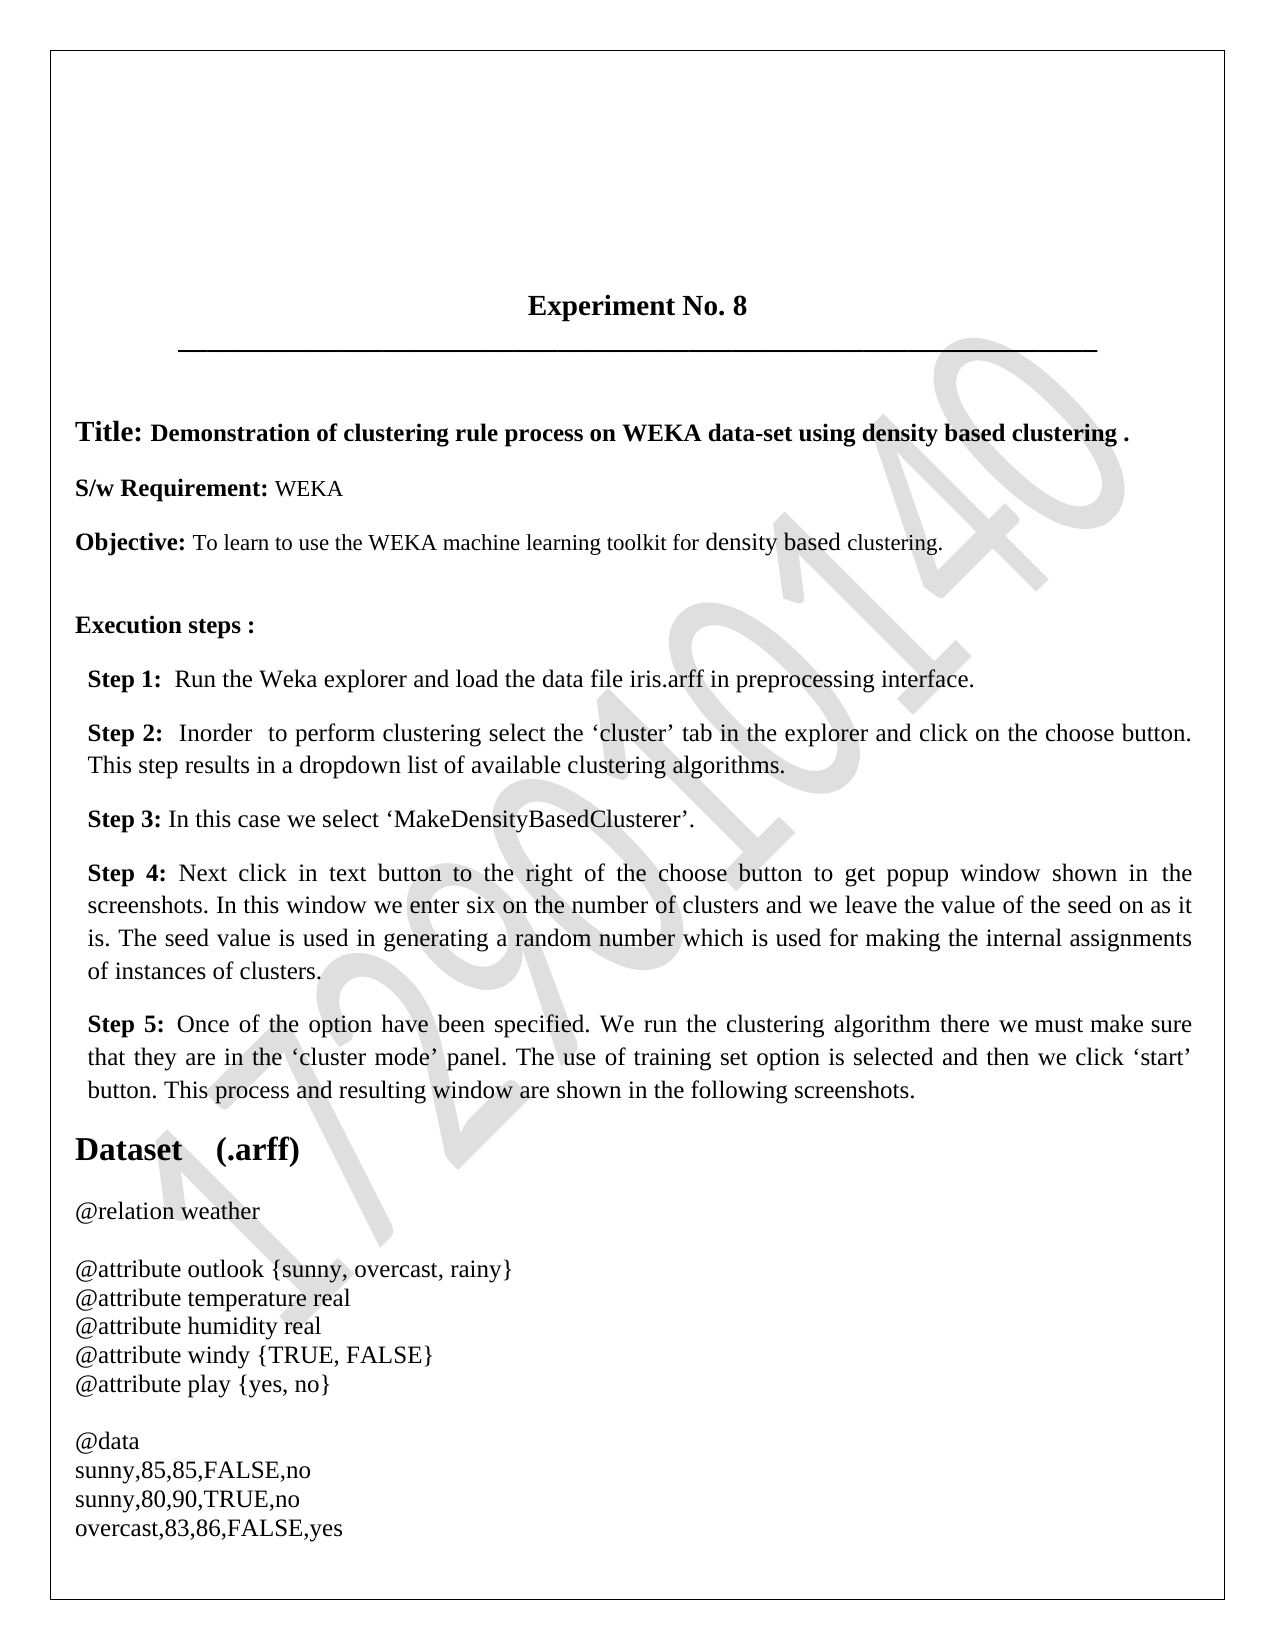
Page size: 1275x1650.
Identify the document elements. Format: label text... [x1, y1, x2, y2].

text Step 2: Inorder to perform clustering select the ‘cluster’ tab in the explorer and click on the choose button. This step results in a dropdown list of available clustering algorithms. [87, 718, 1193, 779]
text @attribute windy {TRUE, FALSE} [75, 1340, 1200, 1369]
text @data [75, 1426, 1200, 1455]
text overcast,83,86,FALSE,yes [75, 1513, 1200, 1541]
text Step 4: Next click in text button to the right of the choose button to get popup window shown in the screenshots. In this window we enter six on the number of clusters and we leave the value of the seed on as it is. The seed value is used in generating a random number which is used for making the internal assignments of instances of clusters. [87, 858, 1192, 984]
text Objective: To learn to use the WEKA machine learning toolkit for density based clustering. [75, 527, 1200, 556]
text @attribute temperature real [75, 1283, 1200, 1311]
text @attribute outlook {sunny, overcast, rainy} [75, 1254, 1200, 1283]
text Step 3: In this case we select ‘MakeDensityBasedClusterer’. [87, 804, 1193, 833]
text @attribute humidity real [75, 1311, 1200, 1340]
text Step 1: Run the Weka explorer and load the data file iris.arff in preprocessing interface. [87, 664, 1133, 693]
text S/w Requirement: WEKA [75, 473, 1200, 502]
text sunny,80,90,TRUE,no [75, 1484, 1200, 1513]
text sunny,85,85,FALSE,no [75, 1455, 1200, 1484]
text @attribute play {yes, no} [75, 1369, 1200, 1398]
text Execution steps : [75, 611, 1192, 639]
text Title: Demonstration of clustering rule process on WEKA data-set using density based clustering . [75, 414, 1200, 448]
text Dataset (.arff) [75, 1129, 1200, 1168]
text Step 5: Once of the option have been specified. We run the clustering algorithm there we must make sure that they are in the ‘cluster mode’ panel. The use of training set option is selected and then we click ‘start’ button. This process and resulting window are shown in the following screenshots. [87, 1009, 1192, 1104]
text Experiment No. 8 [75, 288, 1200, 321]
text _______________________________________________________________ [75, 321, 1200, 355]
text @relation weather [75, 1196, 1200, 1225]
